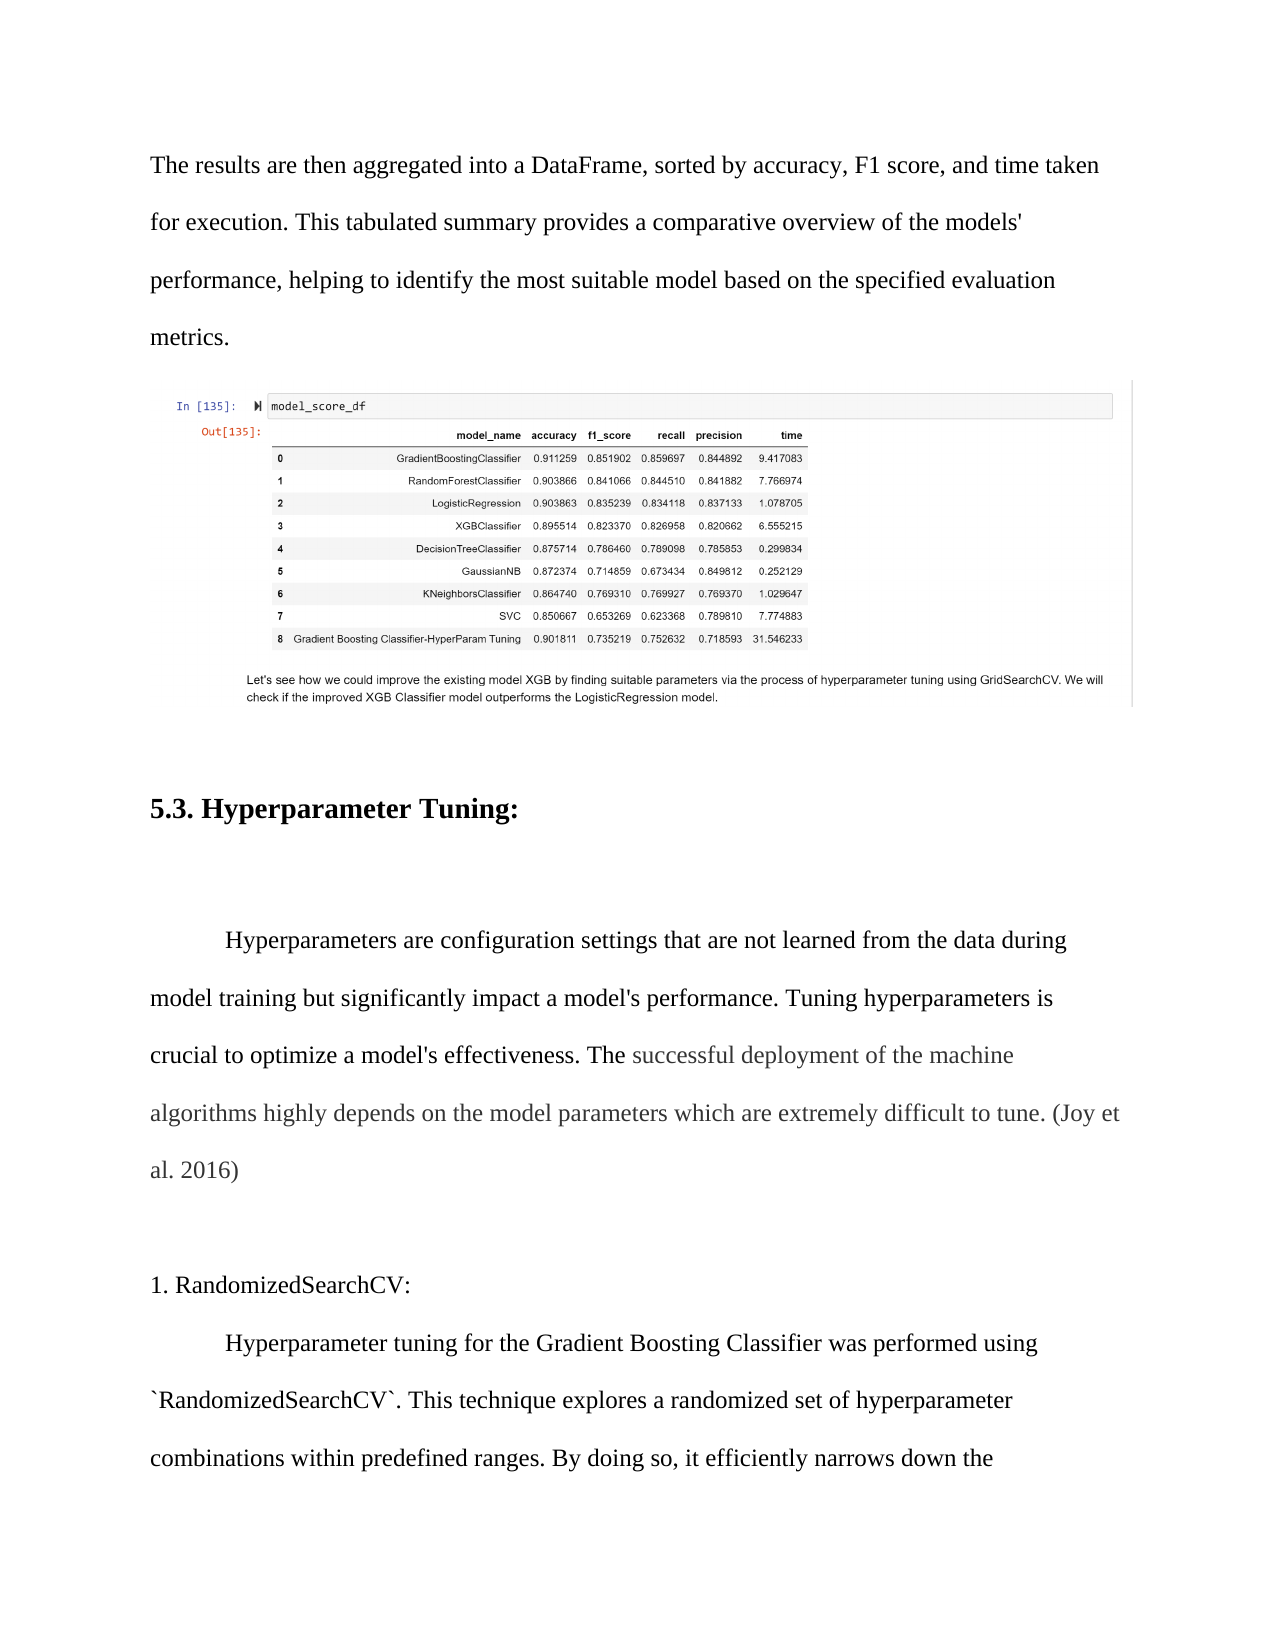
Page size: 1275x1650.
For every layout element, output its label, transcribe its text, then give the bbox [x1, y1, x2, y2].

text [150, 1328, 1125, 1471]
picture [150, 380, 1133, 707]
text The results are then aggregated into a DataFrame, sorted by accuracy, F1 score, and time taken for execution. This tabulated summary provides a comparative overview of the models' performance, helping to identify the most suitable model based on the specified evaluation metrics. [150, 150, 1125, 351]
text 1. RandomizedSearchCV: [150, 1270, 1125, 1299]
text Hyperparameters are configuration settings that are not learned from the data during model training but significantly impact a model's performance. Tuning hyperparameters is crucial to optimize a model's effectiveness. The successful deployment of the machine algorithms highly depends on the model parameters which are extremely difficult to tune. (Joy et al. 2016) [150, 925, 1125, 1184]
text 5.3. Hyperparameter Tuning: [150, 791, 1125, 824]
